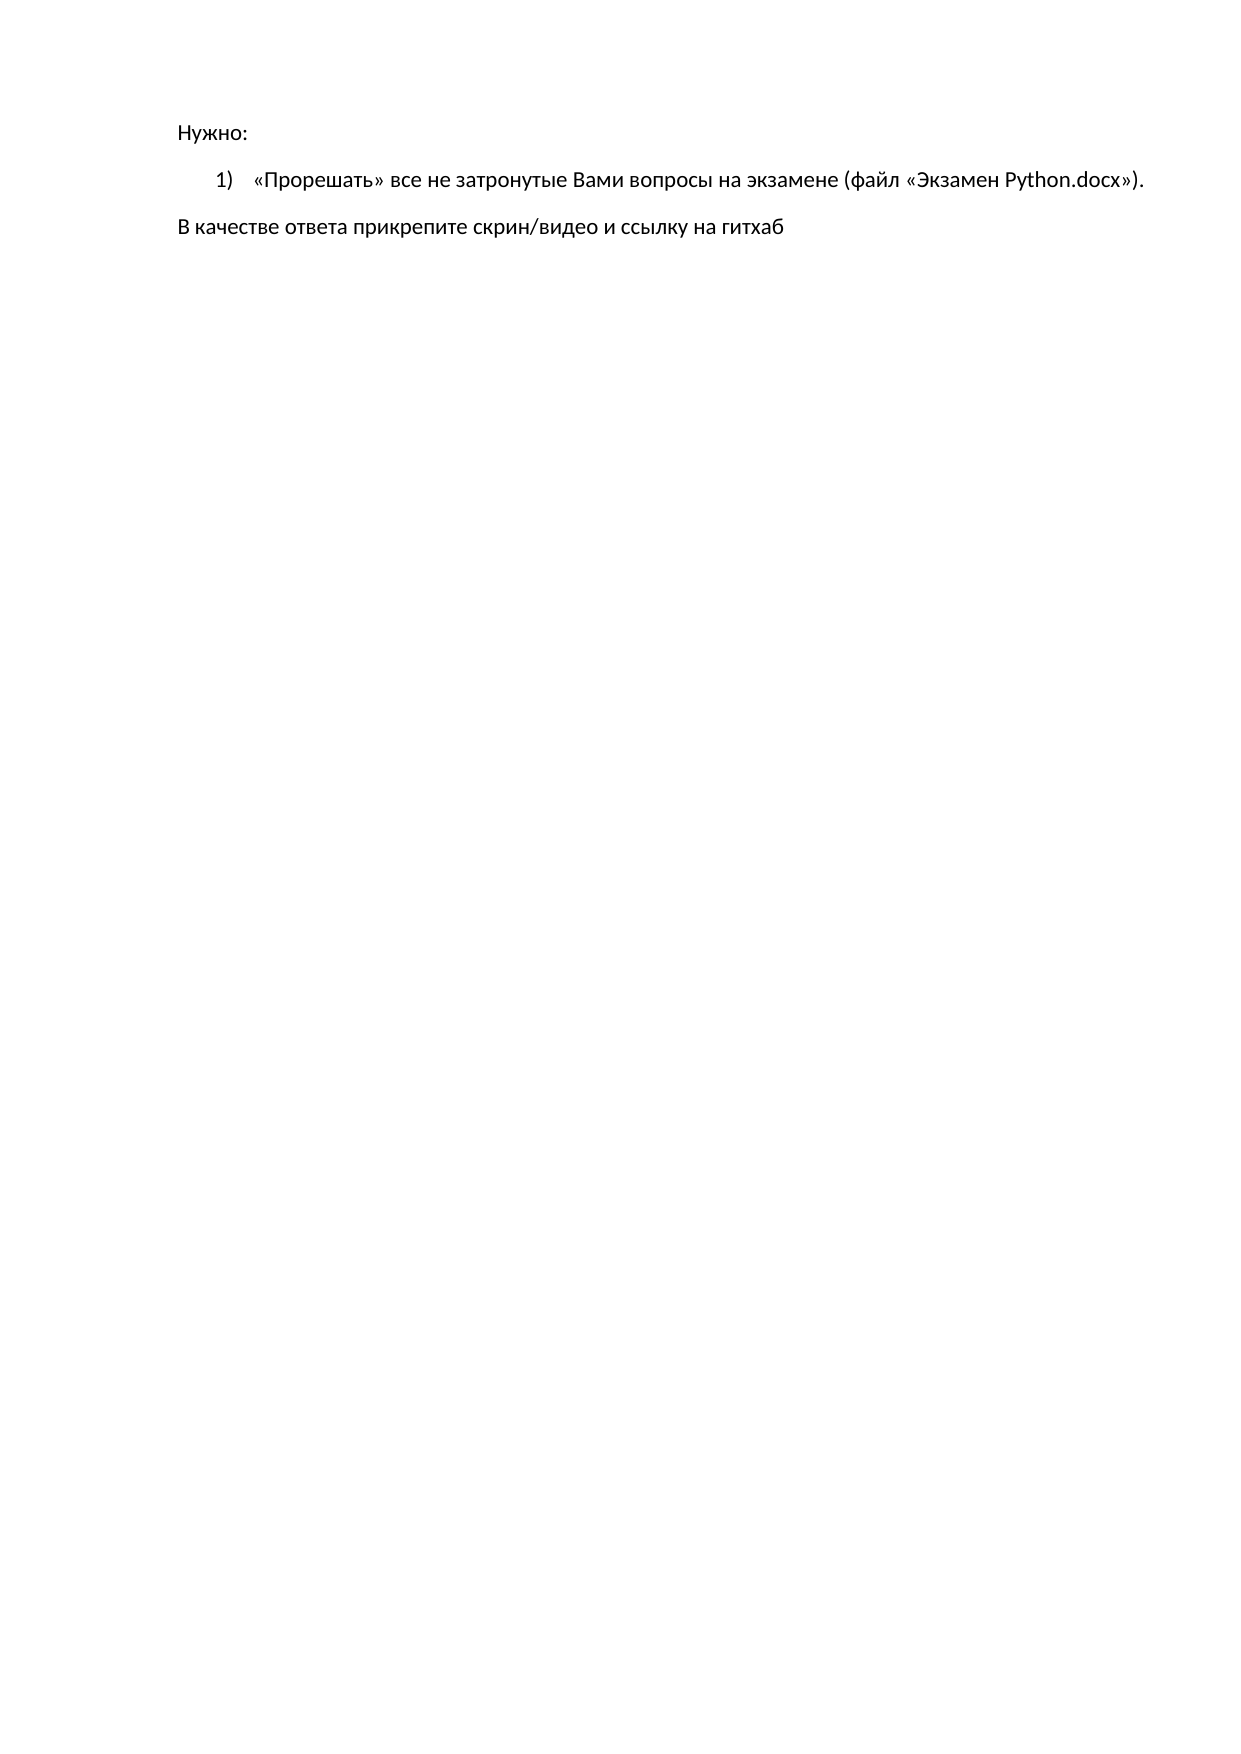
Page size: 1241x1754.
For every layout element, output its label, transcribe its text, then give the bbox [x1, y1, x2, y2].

text Нужно: [177, 118, 1152, 146]
text В качестве ответа прикрепите скрин/видео и ссылку на гитхаб [177, 212, 1152, 270]
list «Прорешать» все не затронутые Вами вопросы на экзамене (файл «Экзамен Python.docx»). [215, 165, 1152, 193]
